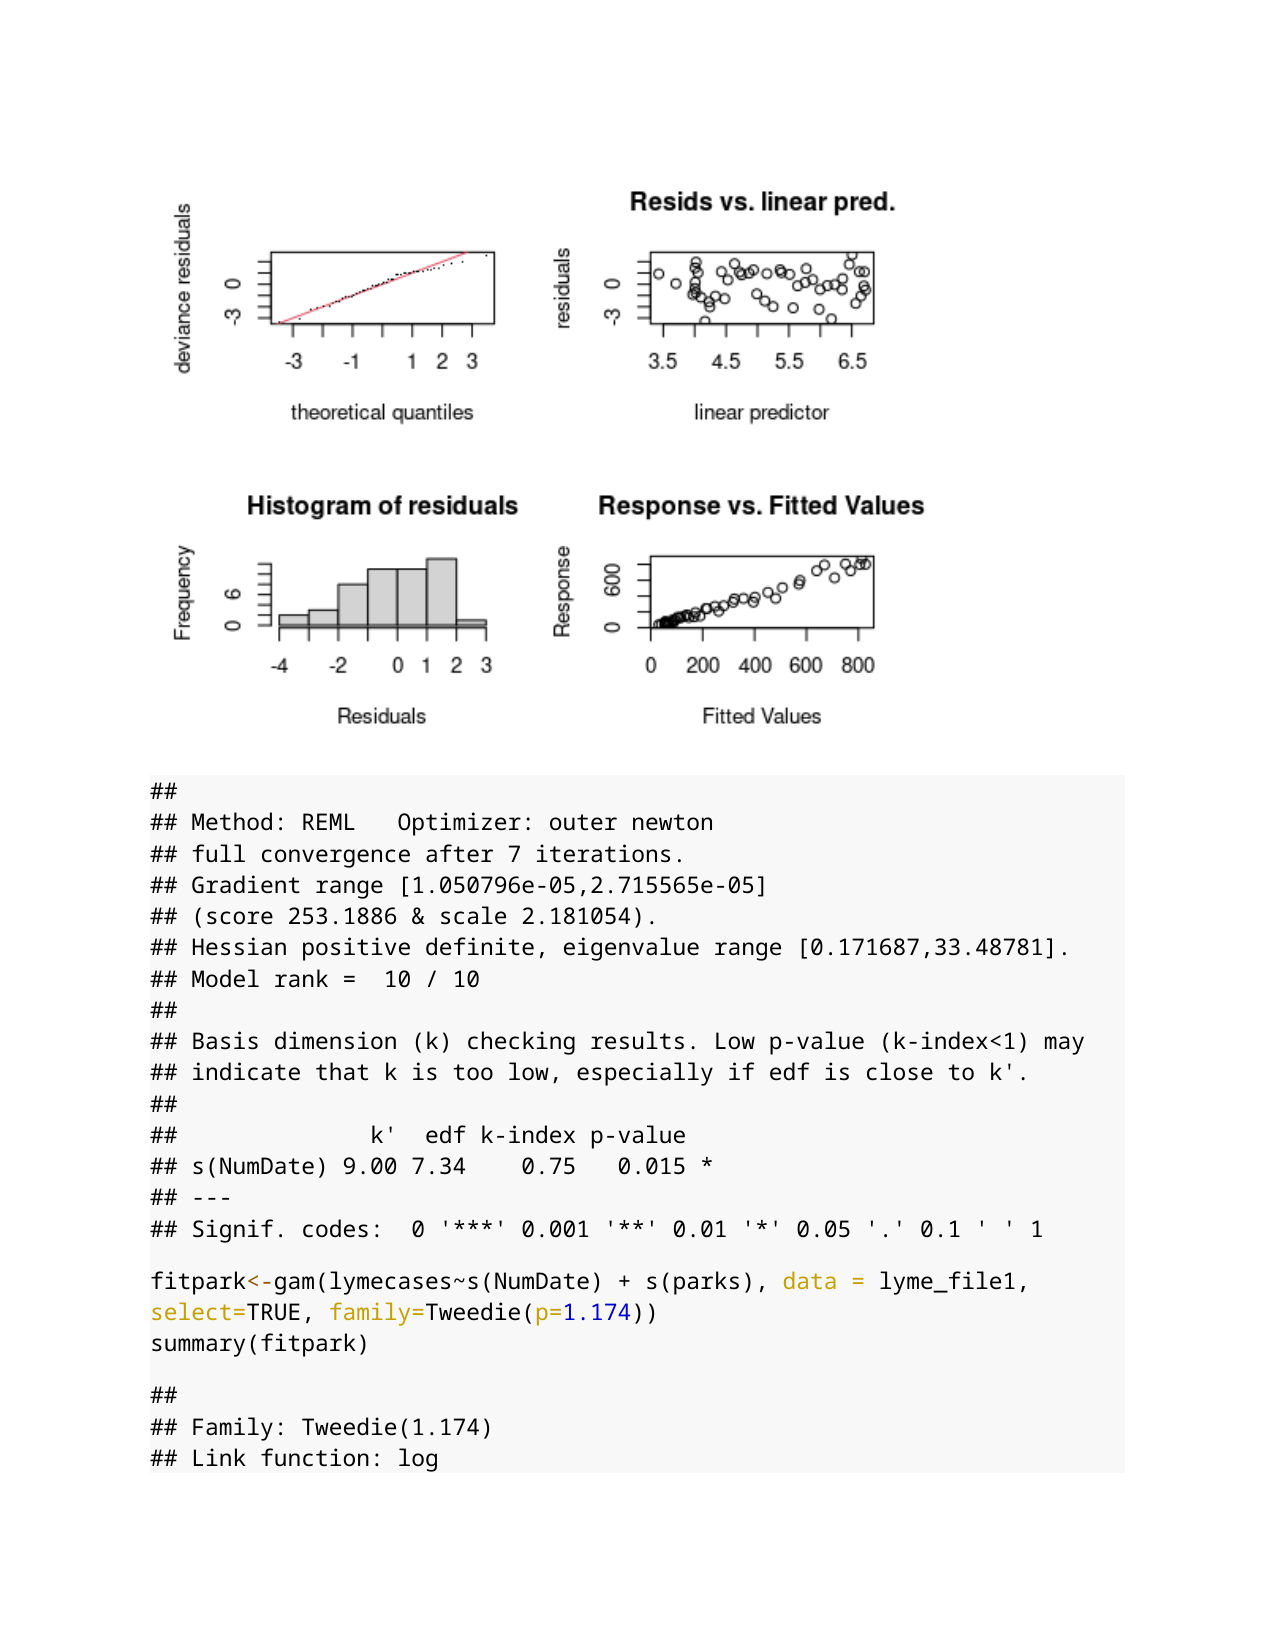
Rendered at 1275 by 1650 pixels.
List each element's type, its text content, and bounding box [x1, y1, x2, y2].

picture [168, 150, 927, 757]
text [150, 1379, 1125, 1473]
text ## ## Method: REML Optimizer: outer newton ## full convergence after 7 iterations. ## Gradient range [1.050796e-05,2.715565e-05] ## (score 253.1886 & scale 2.181054). ## Hessian positive definite, eigenvalue range [0.171687,33.48781]. ## Model rank = 10 / 10 ## ## Basis dimension (k) checking results. Low p-value (k-index<1) may ## indicate that k is too low, especially if edf is close to k'. ## ## k' edf k-index p-value ## s(NumDate) 9.00 7.34 0.75 0.015 * ## --- ## Signif. codes: 0 '***' 0.001 '**' 0.01 '*' 0.05 '.' 0.1 ' ' 1 [150, 775, 1125, 1244]
text fitpark<-gam(lymecases~s(NumDate) + s(parks), data = lyme_file1, select=TRUE, family=Tweedie(p=1.174)) summary(fitpark) [370, 1265, 1125, 1358]
